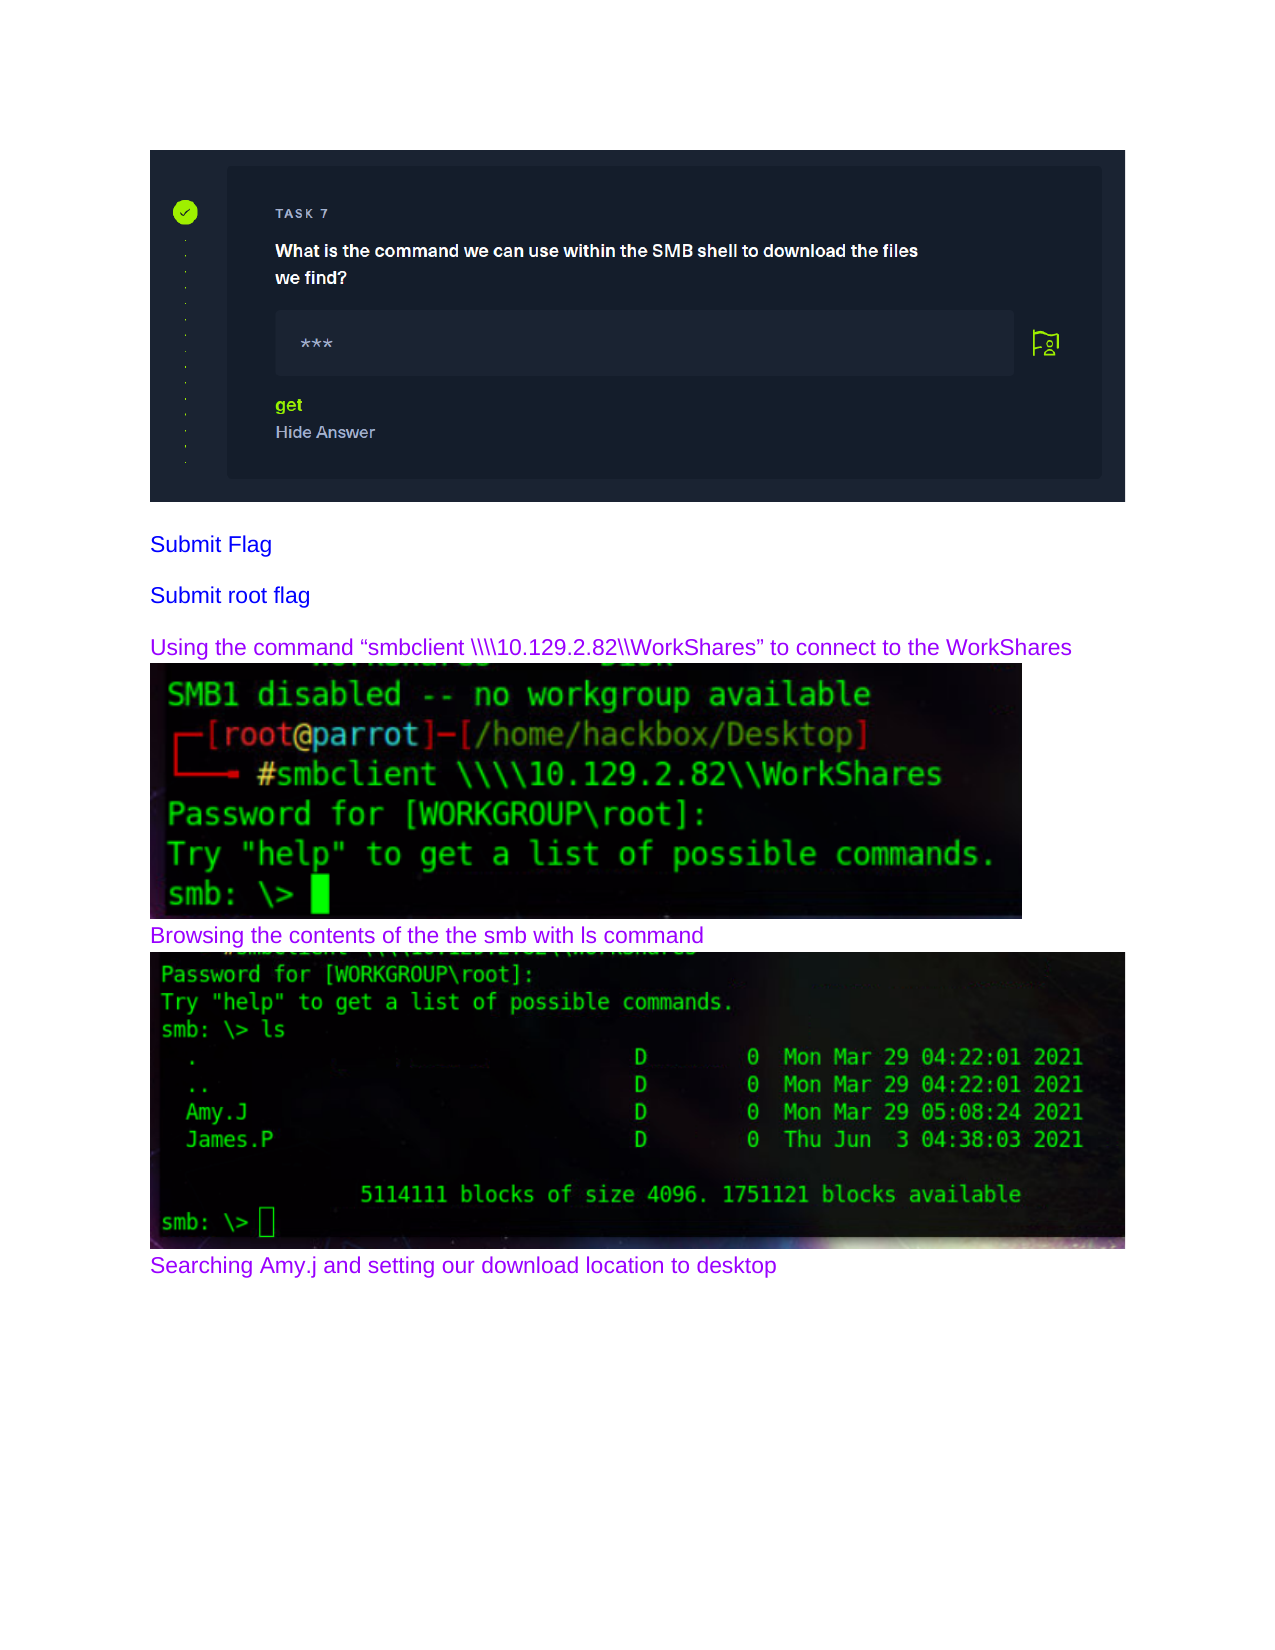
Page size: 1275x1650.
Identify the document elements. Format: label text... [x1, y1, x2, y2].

text Submit Flag [150, 531, 1125, 557]
text Using the command “smbclient \\\\10.129.2.82\\WorkShares” to connect to the WorkShares [150, 634, 1125, 660]
picture [150, 663, 1022, 919]
text Submit root flag [150, 582, 1125, 609]
picture [150, 150, 1125, 502]
picture [150, 952, 1125, 1249]
text Searching Amy.j and setting our download location to desktop [150, 1252, 1125, 1279]
text Browsing the contents of the the smb with ls command [150, 922, 1125, 949]
